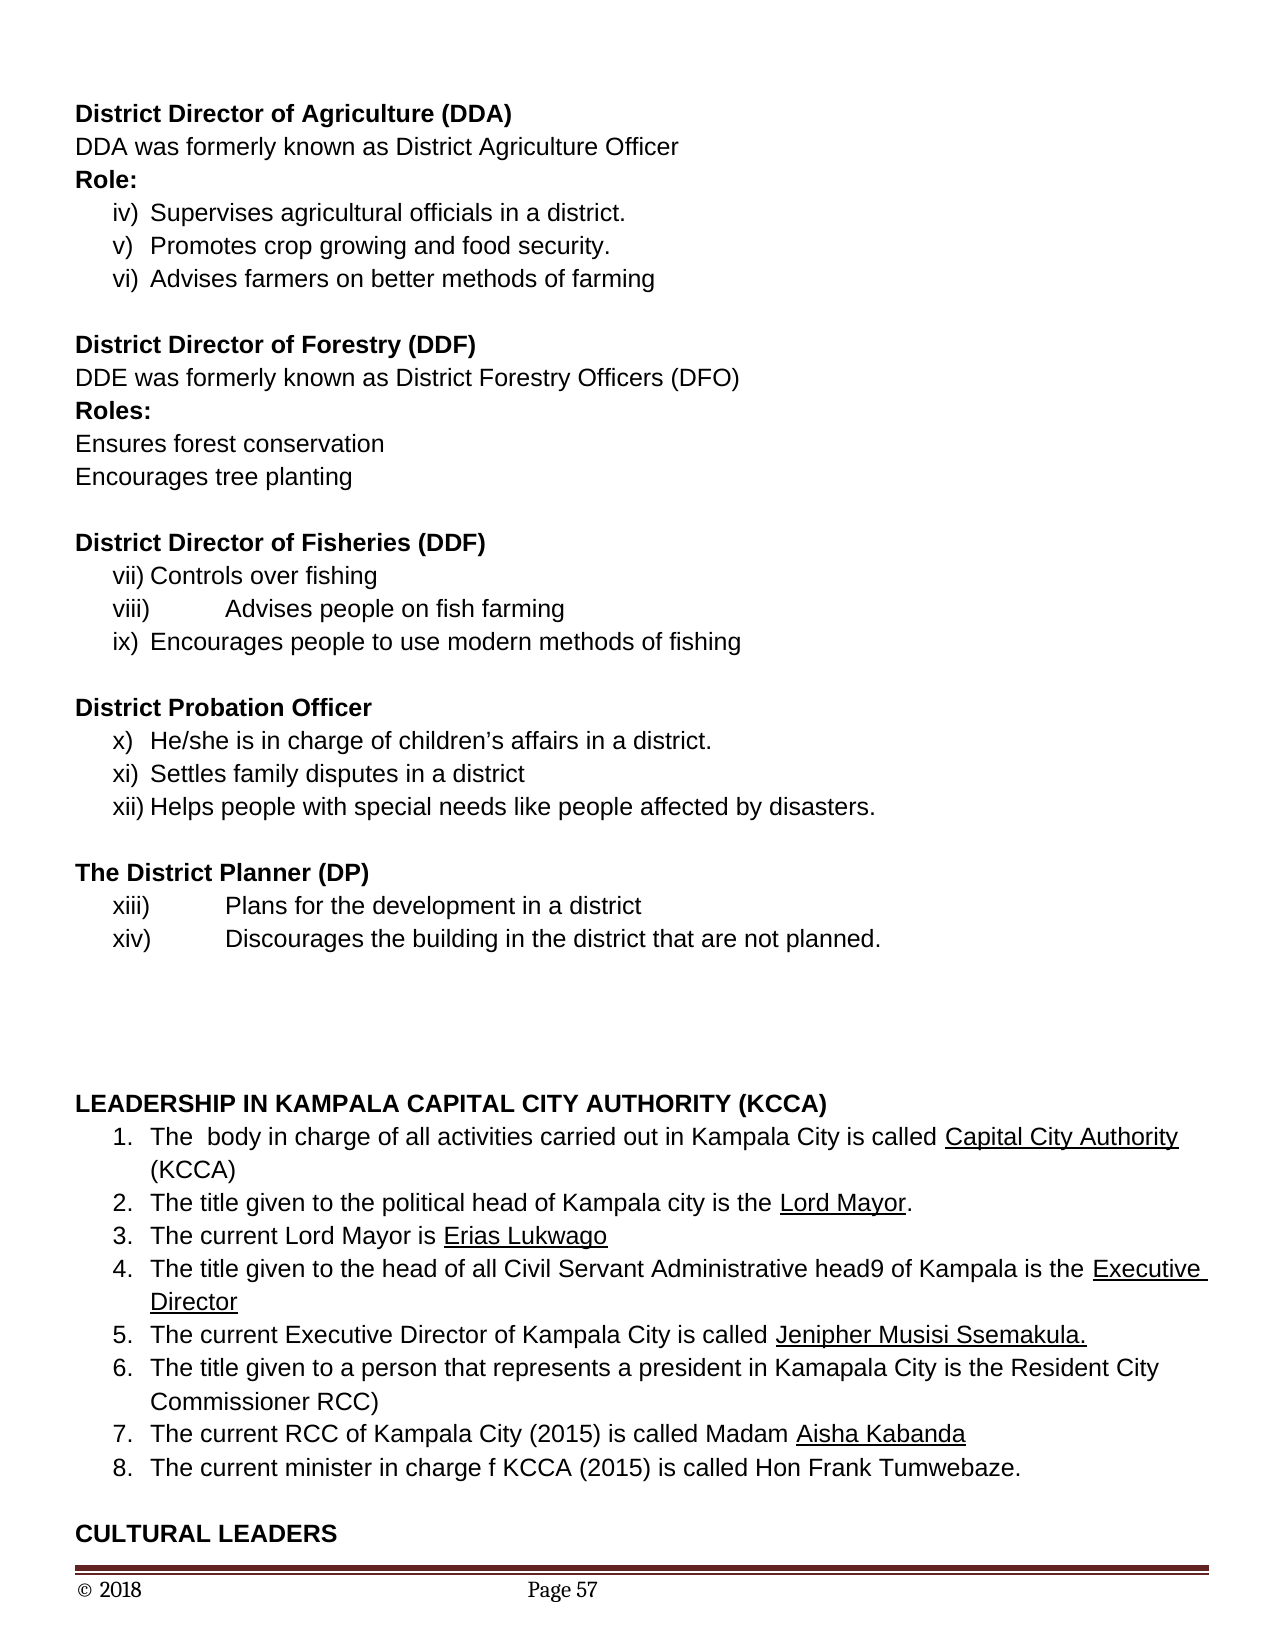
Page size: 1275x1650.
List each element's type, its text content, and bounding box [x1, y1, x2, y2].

list Advises farmers on better methods of farming [112, 264, 1209, 292]
text Encourages tree planting [75, 462, 1209, 491]
text District Probation Officer [75, 693, 1209, 722]
list The current Executive Director of Kampala City is called Jenipher Musisi Ssemakula. [112, 1320, 1209, 1349]
text Ensures forest conservation [75, 429, 1209, 458]
text DDA was formerly known as District Agriculture Officer [75, 132, 1209, 160]
list He/she is in charge of children’s affairs in a district. [112, 726, 1209, 755]
list Advises people on fish farming [112, 594, 1209, 623]
text District Director of Fisheries (DDF) [75, 528, 1209, 557]
text Role: [75, 165, 1209, 193]
list The current RCC of Kampala City (2015) is called Madam Aisha Kabanda [112, 1419, 1209, 1448]
list The title given to the political head of Kampala city is the Lord Mayor. [112, 1188, 1209, 1217]
text The District Planner (DP) [75, 858, 1209, 887]
list Controls over fishing [112, 561, 1209, 590]
list Promotes crop growing and food security. [112, 231, 1209, 259]
list The title given to a person that represents a president in Kamapala City is the Resident City Commissioner RCC) [112, 1353, 1209, 1415]
text Roles: [75, 396, 1209, 424]
list Discourages the building in the district that are not planned. [112, 924, 1209, 953]
list The title given to the head of all Civil Servant Administrative head9 of Kampala is the Executive Director [112, 1254, 1209, 1316]
text DDE was formerly known as District Forestry Officers (DFO) [75, 363, 1209, 392]
list The body in charge of all activities carried out in Kampala City is called Capital City Authority (KCCA) [112, 1122, 1209, 1184]
list Supervises agricultural officials in a district. [112, 198, 1209, 226]
list The current minister in charge f KCCA (2015) is called Hon Frank Tumwebaze. [112, 1452, 1209, 1481]
list Helps people with special needs like people affected by disasters. [112, 792, 1209, 821]
text District Director of Agriculture (DDA) [75, 99, 1209, 127]
text District Director of Forestry (DDF) [75, 330, 1209, 358]
list The current Lord Mayor is Erias Lukwago [112, 1221, 1209, 1250]
text CULTURAL LEADERS [75, 1518, 1209, 1547]
text LEADERSHIP IN KAMPALA CAPITAL CITY AUTHORITY (KCCA) [75, 1089, 1209, 1118]
list Settles family disputes in a district [112, 759, 1209, 788]
list Plans for the development in a district [112, 891, 1209, 920]
list Encourages people to use modern methods of fishing [112, 627, 1209, 656]
